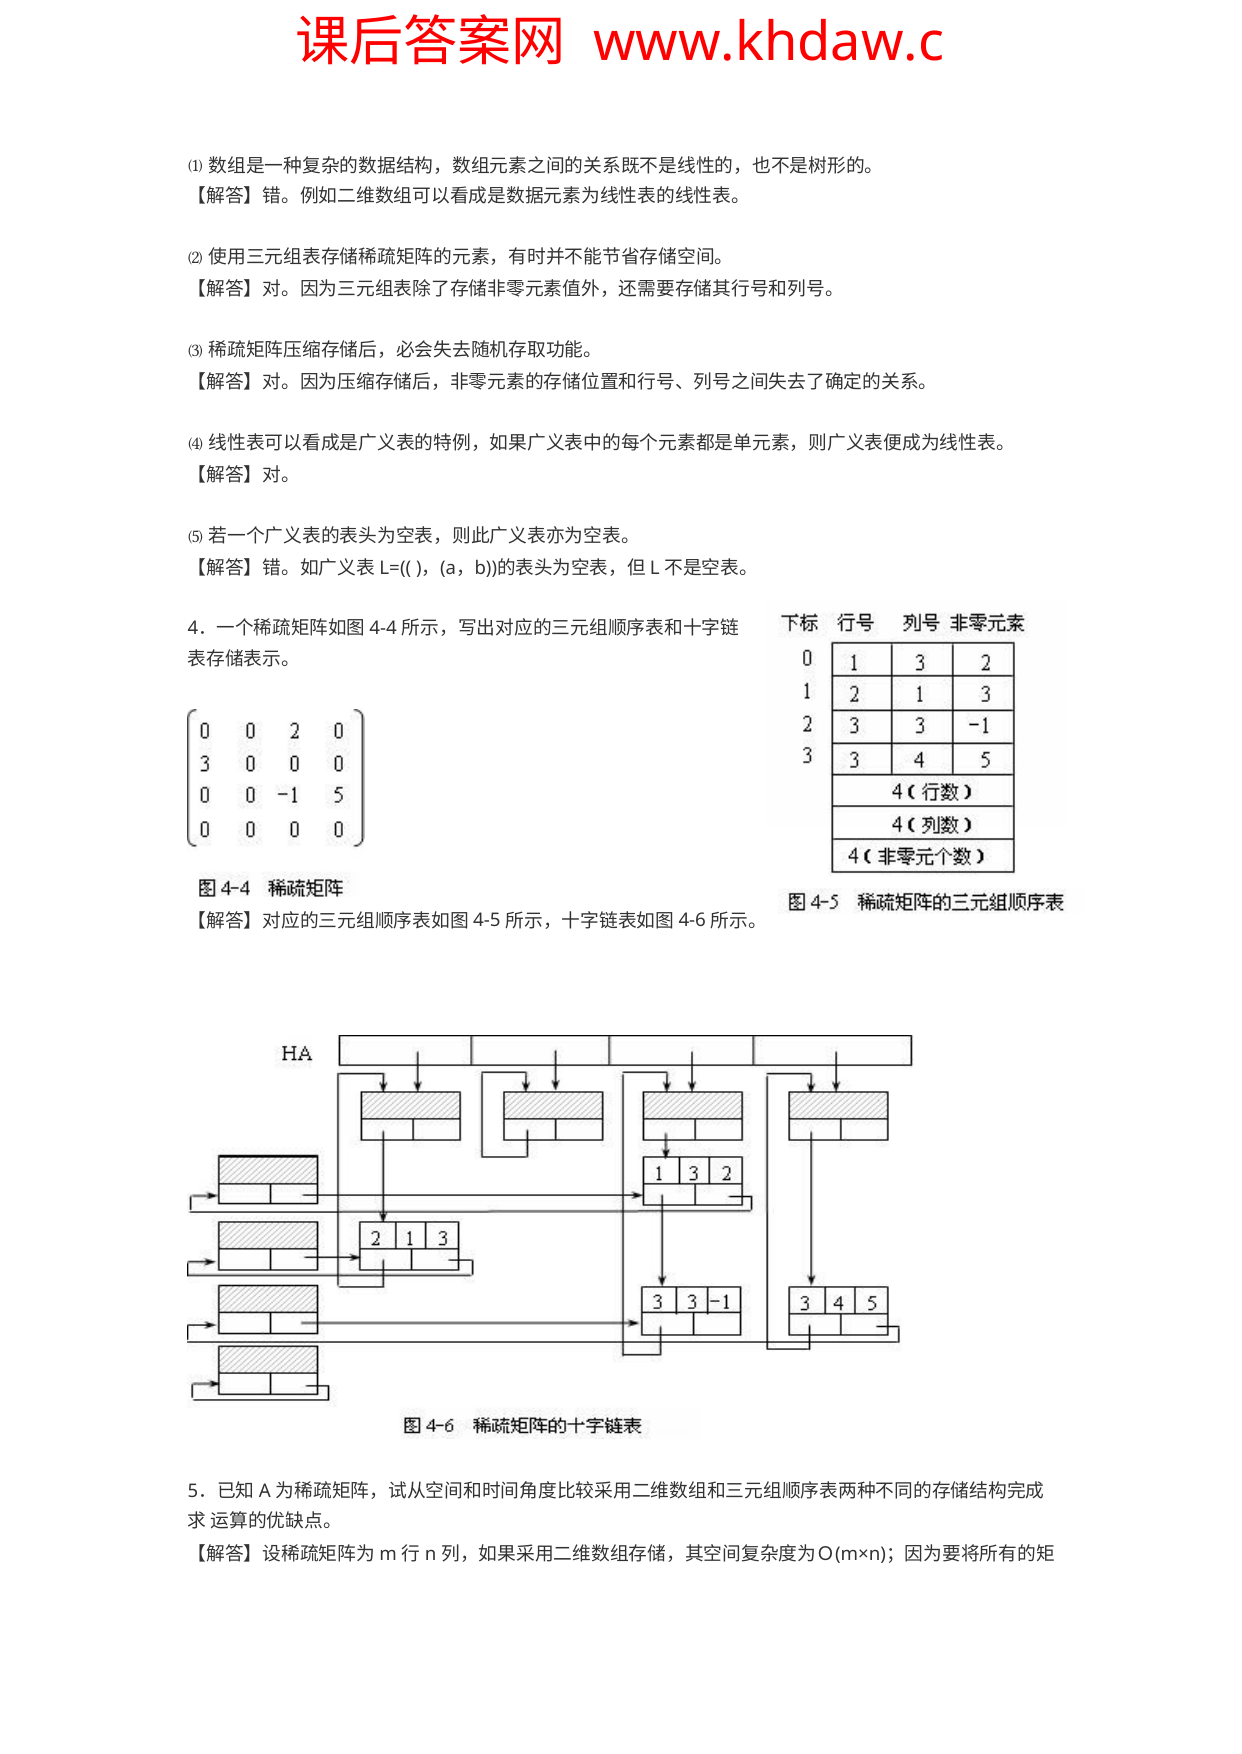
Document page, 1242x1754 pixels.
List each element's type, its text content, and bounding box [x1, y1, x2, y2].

text 【解答】错。如广义表 L=(( )，(a，b))的表头为空表，但 L 不是空表。 [187, 553, 1085, 580]
text ⑴ 数组是一种复杂的数据结构，数组元素之间的关系既不是线性的，也不是树形的。 [187, 150, 1085, 175]
text 【解答】设稀疏矩阵为 m 行 n 列，如果采用二维数组存储，其空间复杂度为Ｏ(m×n)；因为要将所有的矩 [187, 1539, 1085, 1566]
text ⑵ 使用三元组表存储稀疏矩阵的元素，有时并不能节省存储空间。 [187, 241, 1085, 268]
text 4．一个稀疏矩阵如图 4-4 所示，写出对应的三元组顺序表和十字链 表存储表示。 [187, 613, 748, 670]
picture [766, 600, 1087, 917]
text 【解答】对应的三元组顺序表如图 4-5 所示，十字链表如图 4-6 所示。 [187, 674, 1123, 978]
text 【解答】对。 [187, 460, 1085, 487]
text ⑸ 若一个广义表的表头为空表，则此广义表亦为空表。 [187, 521, 1085, 548]
picture [187, 1035, 914, 1439]
text 5．已知 A 为稀疏矩阵，试从空间和时间角度比较采用二维数组和三元组顺序表两种不同的存储结构完成 求 运算的优缺点。 [187, 1475, 1051, 1533]
text ⑶ 稀疏矩阵压缩存储后，必会失去随机存取功能。 [187, 334, 1085, 362]
text 【解答】错。例如二维数组可以看成是数据元素为线性表的线性表。 [187, 180, 1085, 207]
text 【解答】对。因为压缩存储后，非零元素的存储位置和行号、列号之间失去了确定的关系。 [187, 367, 1085, 394]
text ⑷ 线性表可以看成是广义表的特例，如果广义表中的每个元素都是单元素，则广义表便成为线性表。 [187, 428, 1085, 455]
text 【解答】对。因为三元组表除了存储非零元素值外，还需要存储其行号和列号。 [187, 273, 1085, 301]
